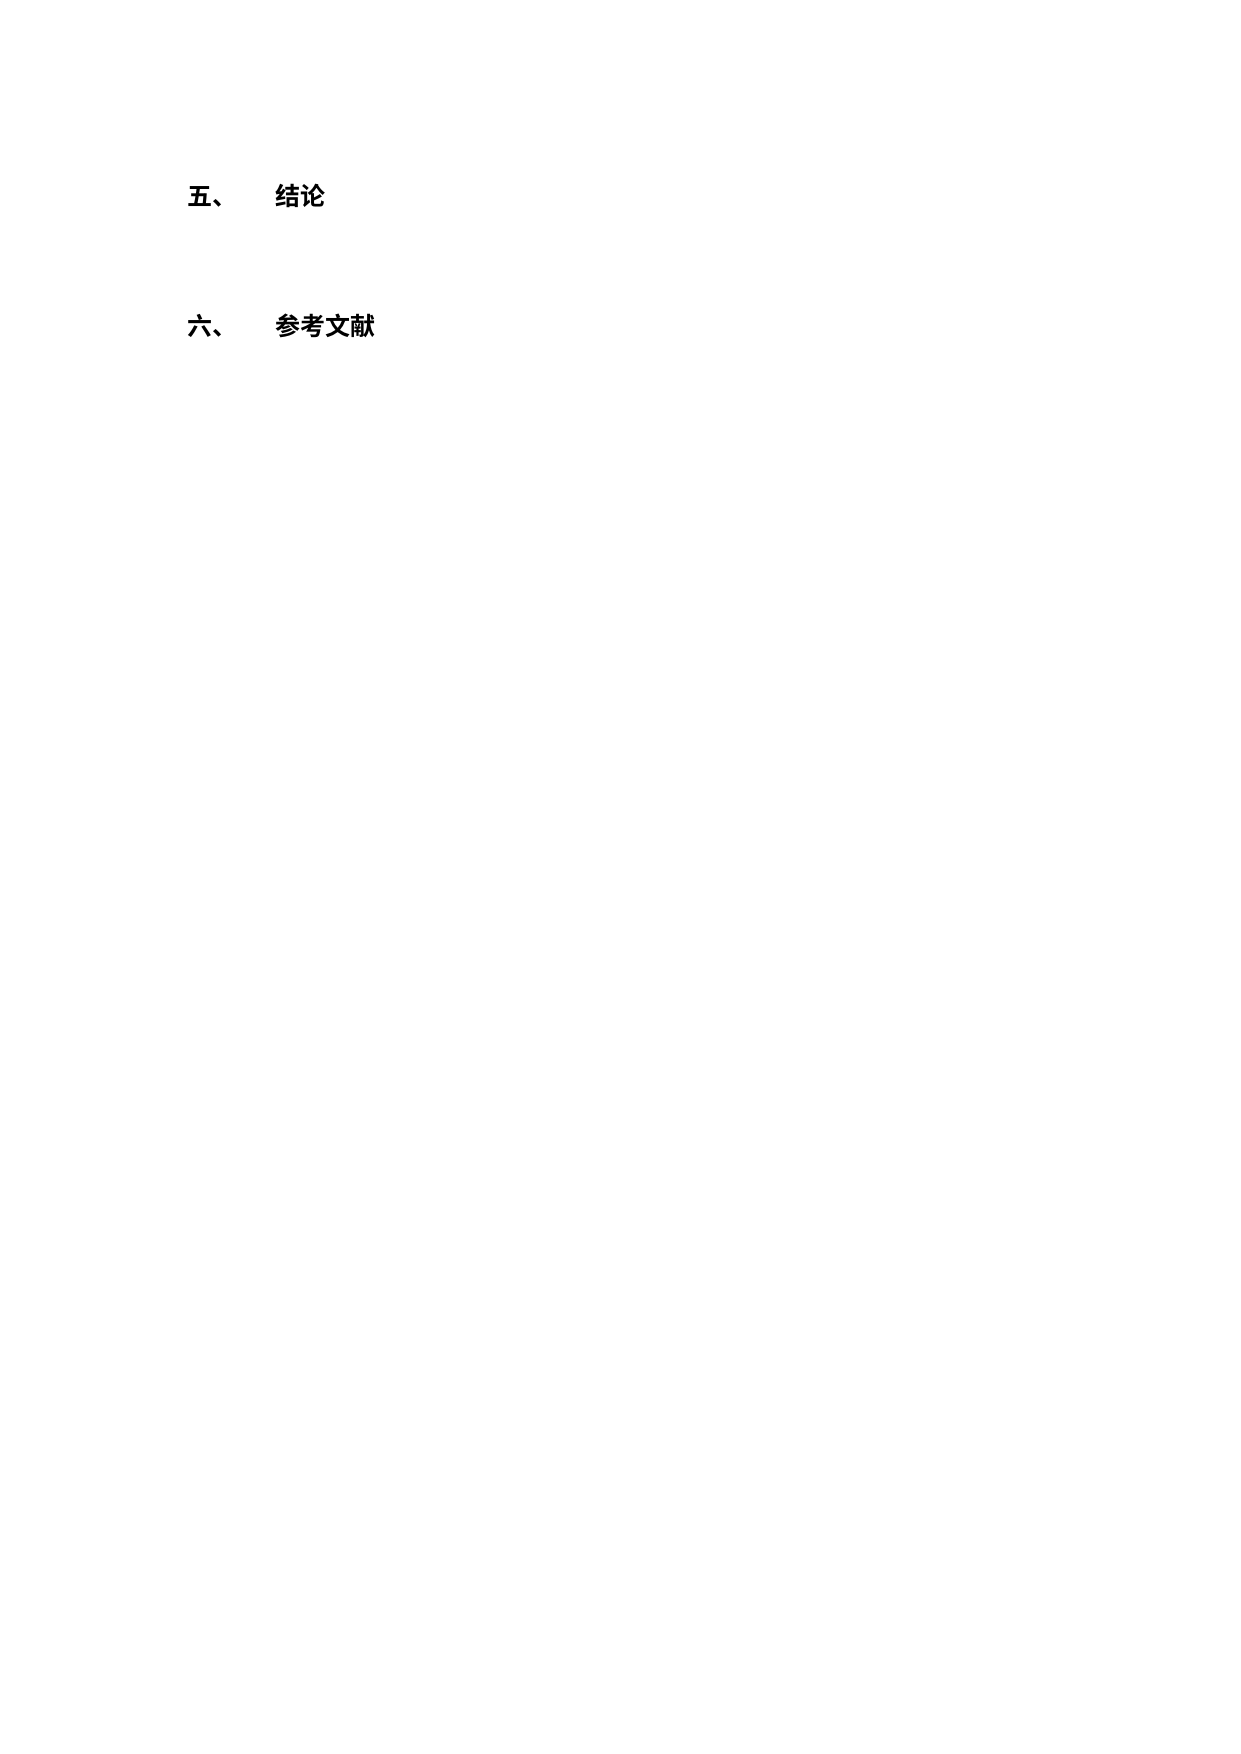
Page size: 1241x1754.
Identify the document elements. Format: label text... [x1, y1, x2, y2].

list 参考文献 [187, 292, 1053, 357]
list 结论 [187, 162, 1053, 227]
